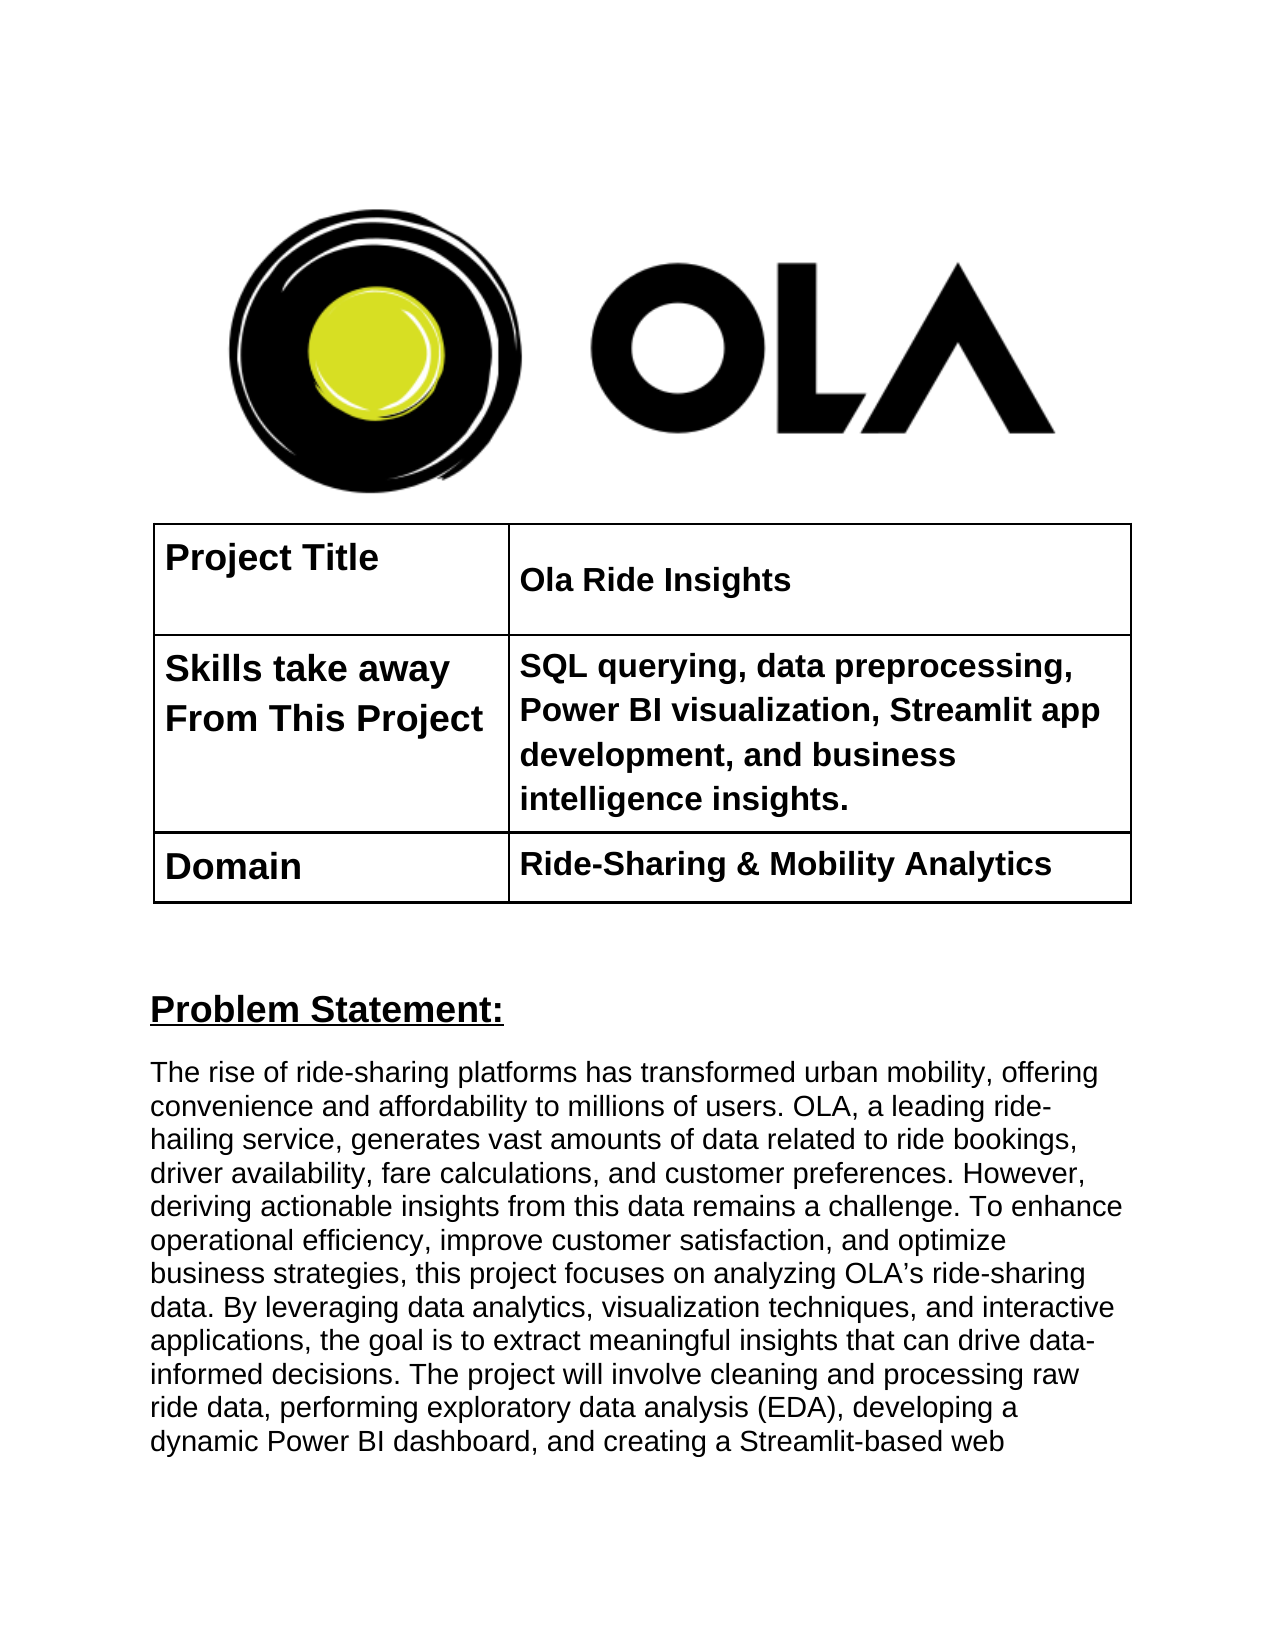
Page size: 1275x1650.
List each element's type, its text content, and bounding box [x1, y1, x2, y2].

table_cell SQL querying, data preprocessing, Power BI visualization, Streamlit app development, and business intelligence insights. [510, 636, 1130, 831]
table_cell Skills take away From This Project [155, 636, 508, 831]
table_cell Domain [155, 834, 508, 901]
text Problem Statement: [150, 987, 1125, 1030]
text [150, 1055, 1125, 1458]
table_header Ola Ride Insights [510, 525, 1130, 634]
picture [225, 205, 1060, 498]
table_header Project Title [155, 525, 508, 634]
table_cell Ride-Sharing & Mobility Analytics [510, 834, 1130, 901]
